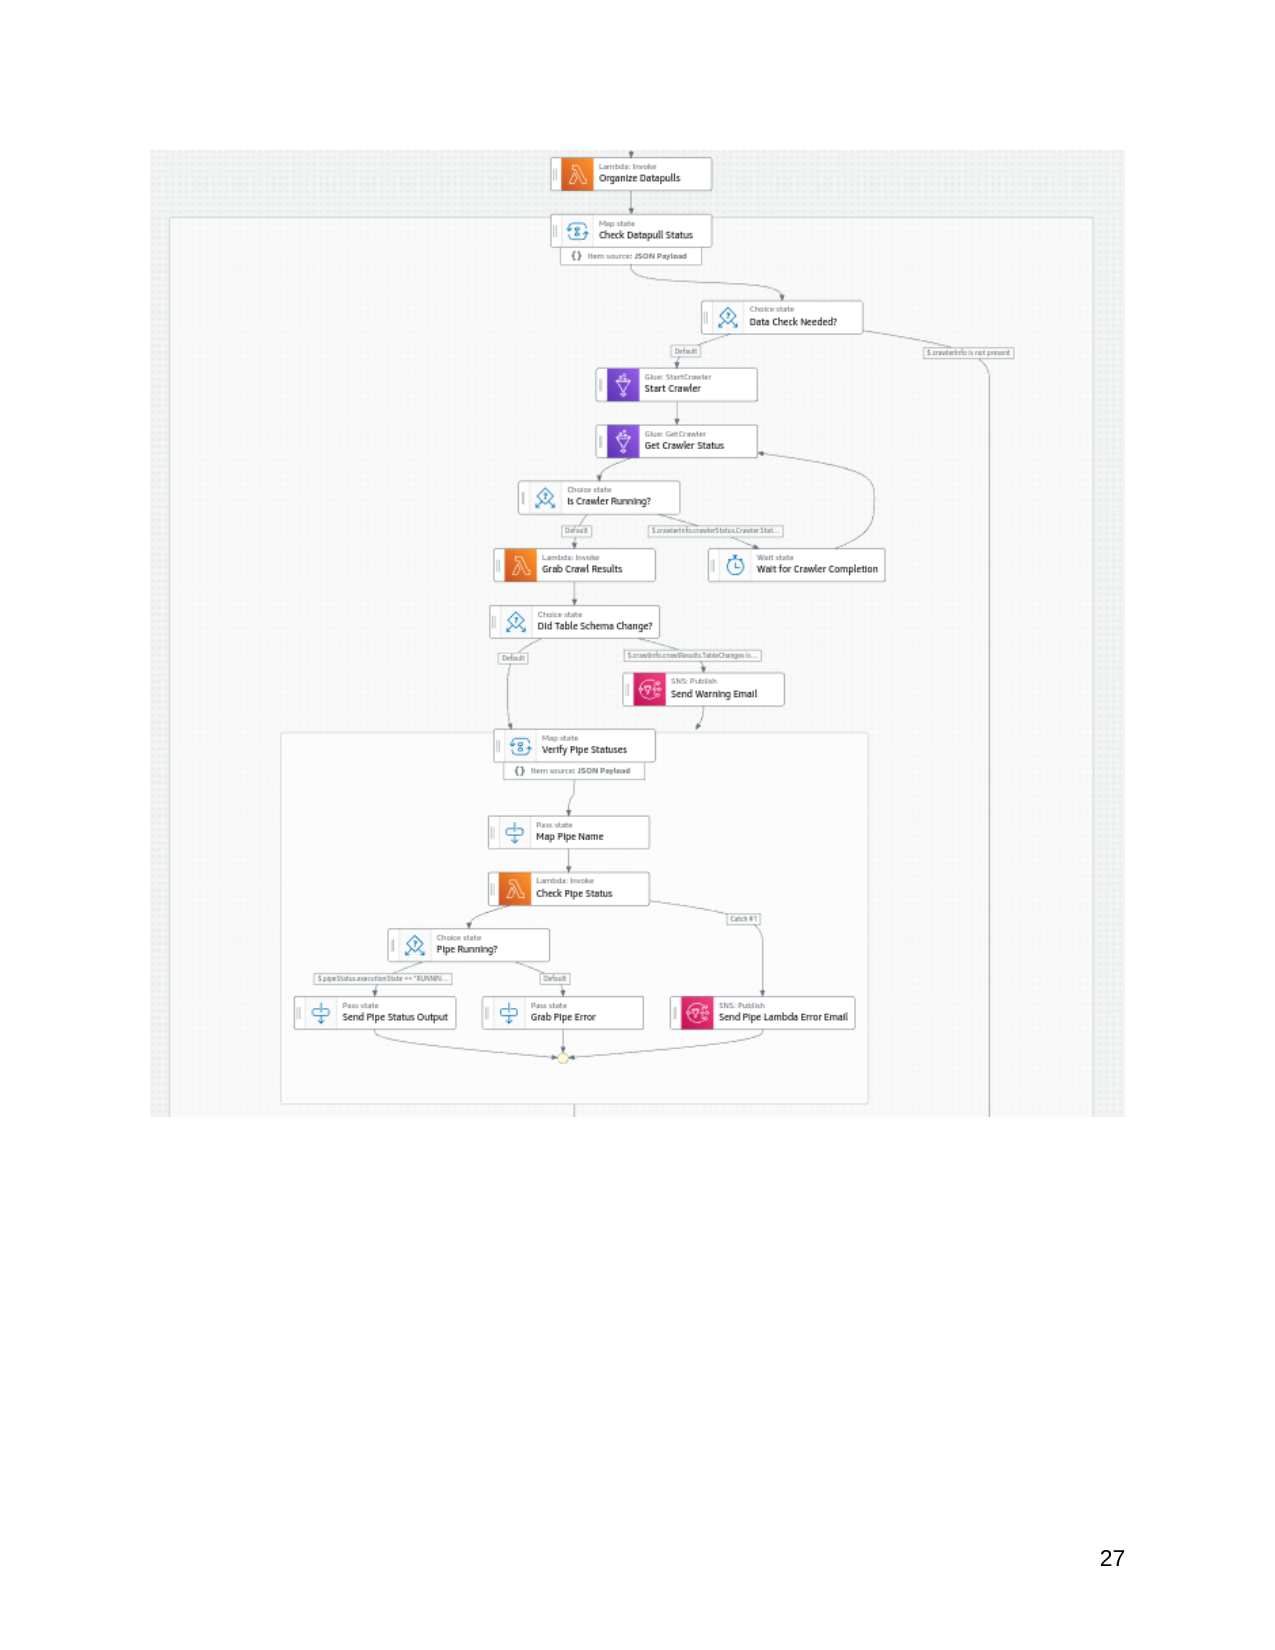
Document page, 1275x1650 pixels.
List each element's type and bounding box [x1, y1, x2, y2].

picture [150, 150, 1125, 1117]
